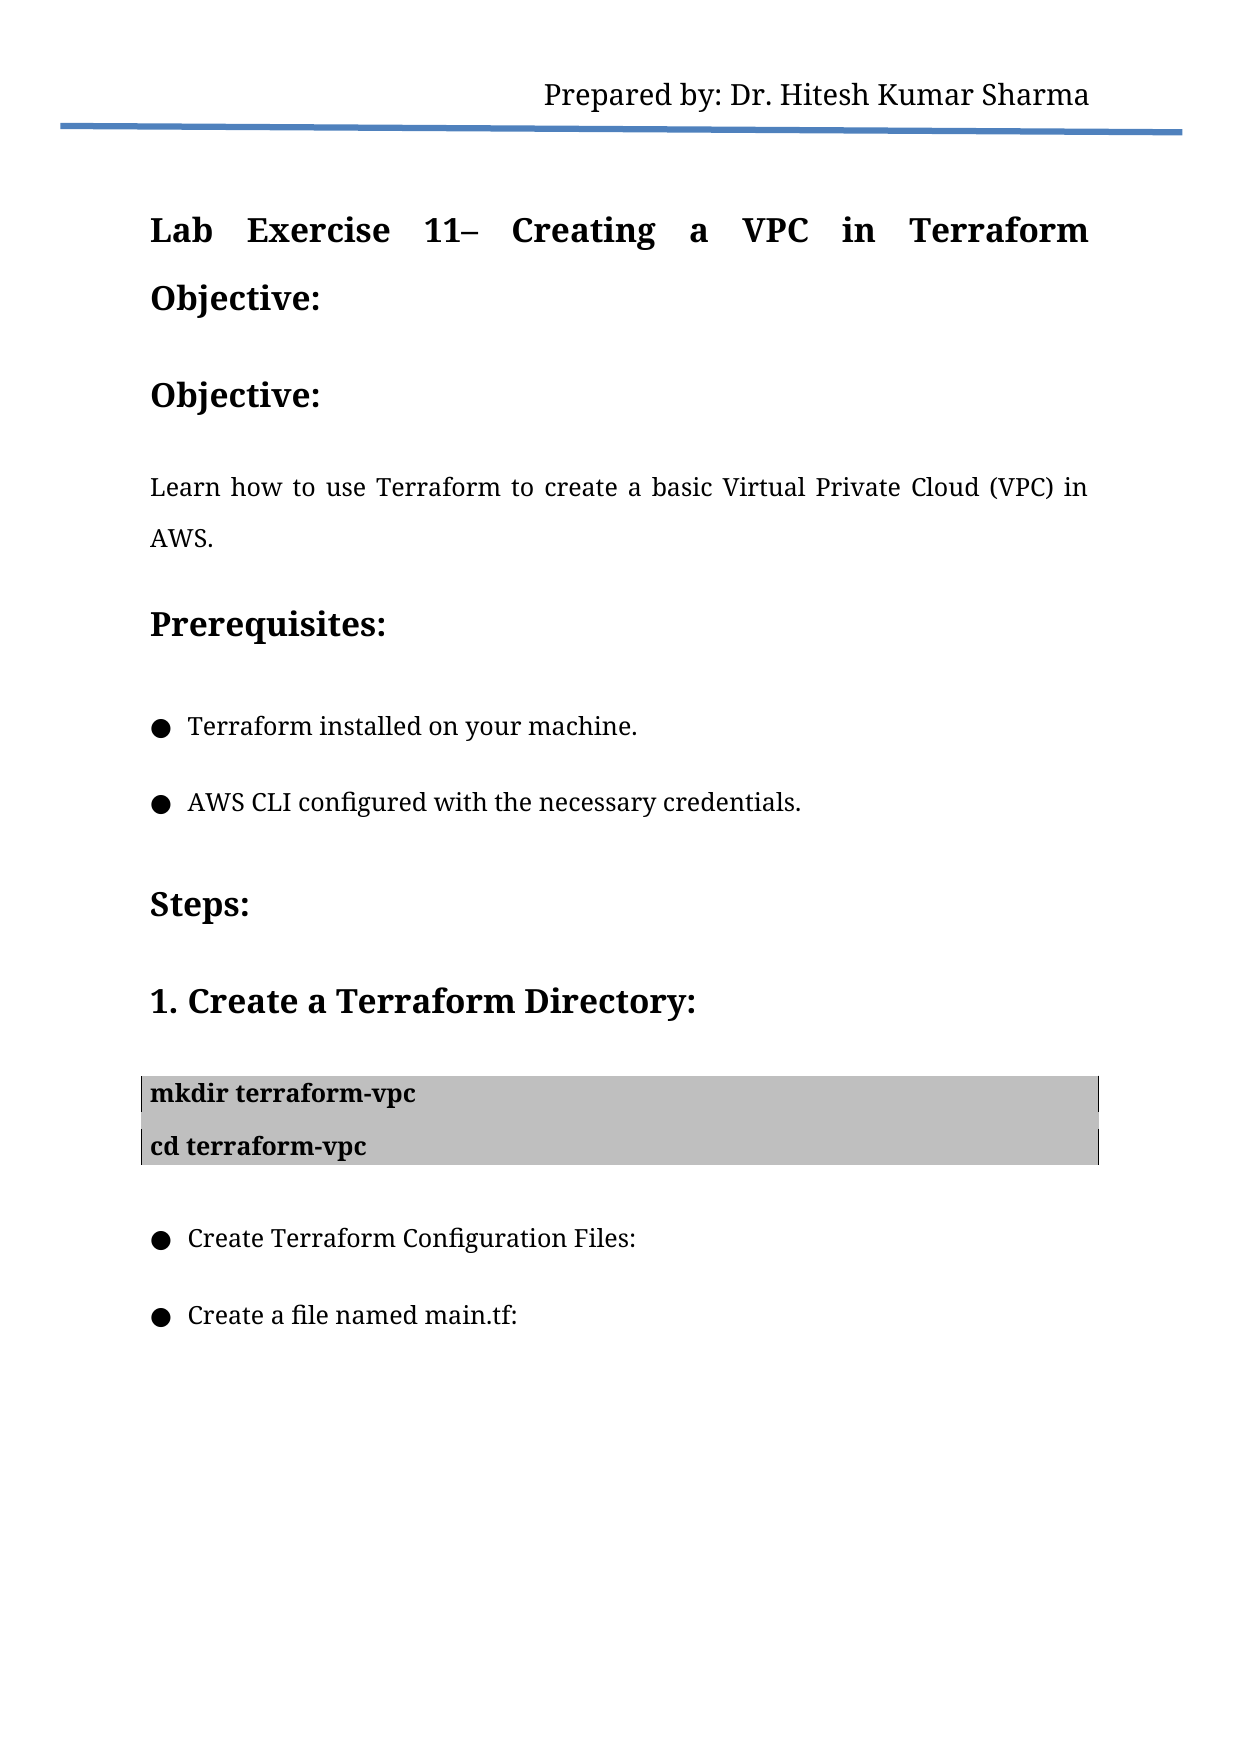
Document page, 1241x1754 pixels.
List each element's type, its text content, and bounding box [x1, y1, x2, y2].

list Terraform installed on your machine. [150, 698, 1090, 749]
text cd terraform-vpc [142, 1129, 1098, 1165]
text Lab Exercise 11– Creating a VPC in Terraform Objective: [150, 207, 1090, 320]
text Steps: [150, 881, 1090, 926]
list Create a Terraform Directory: [150, 978, 1090, 1024]
text Learn how to use Terraform to create a basic Virtual Private Cloud (VPC) in AWS. [150, 469, 1090, 554]
list Create a file named main.tf: [150, 1288, 1090, 1339]
text Objective: [150, 372, 1090, 418]
list AWS CLI configured with the necessary credentials. [150, 775, 1090, 826]
text mkdir terraform-vpc [142, 1076, 1098, 1112]
text Prerequisites: [150, 601, 1090, 646]
list Create Terraform Configuration Files: [150, 1211, 1090, 1262]
